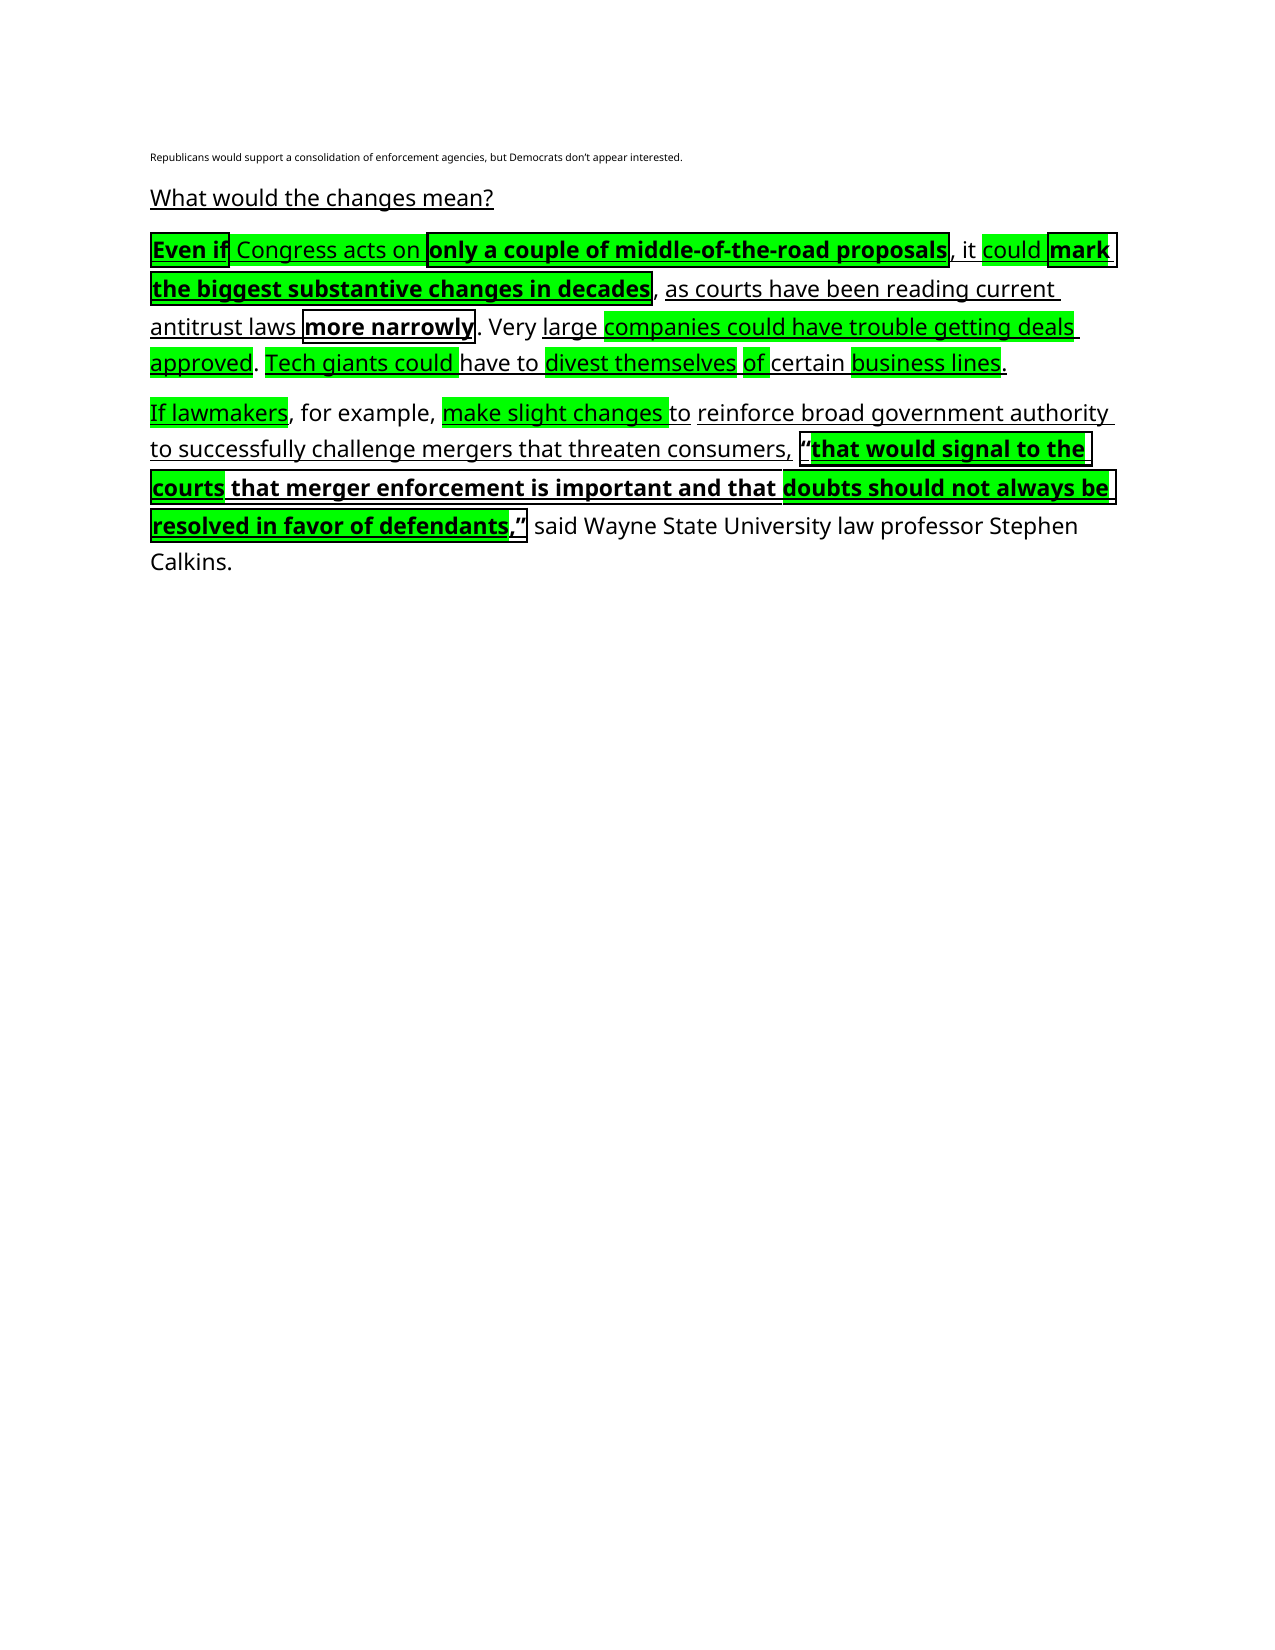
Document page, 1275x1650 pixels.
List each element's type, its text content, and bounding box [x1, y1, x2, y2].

text What would the changes mean? [150, 182, 1125, 213]
text If lawmakers, for example, make slight changes to reinforce broad government authority to successfully challenge mergers that threaten consumers, “that would signal to the courts that merger enforcement is important and that doubts should not always be resolved in favor of defendants,” said Wayne State University law professor Stephen Calkins. [150, 397, 1125, 577]
text Republicans would support a consolidation of enforcement agencies, but Democrats don’t appear interested. [150, 150, 1125, 164]
text Even if Congress acts on only a couple of middle-of-the-road proposals, it could mark the biggest substantive changes in decades, as courts have been reading current antitrust laws more narrowly. Very large companies could have trouble getting deals approved. Tech giants could have to divest themselves of certain business lines. [150, 232, 1125, 378]
